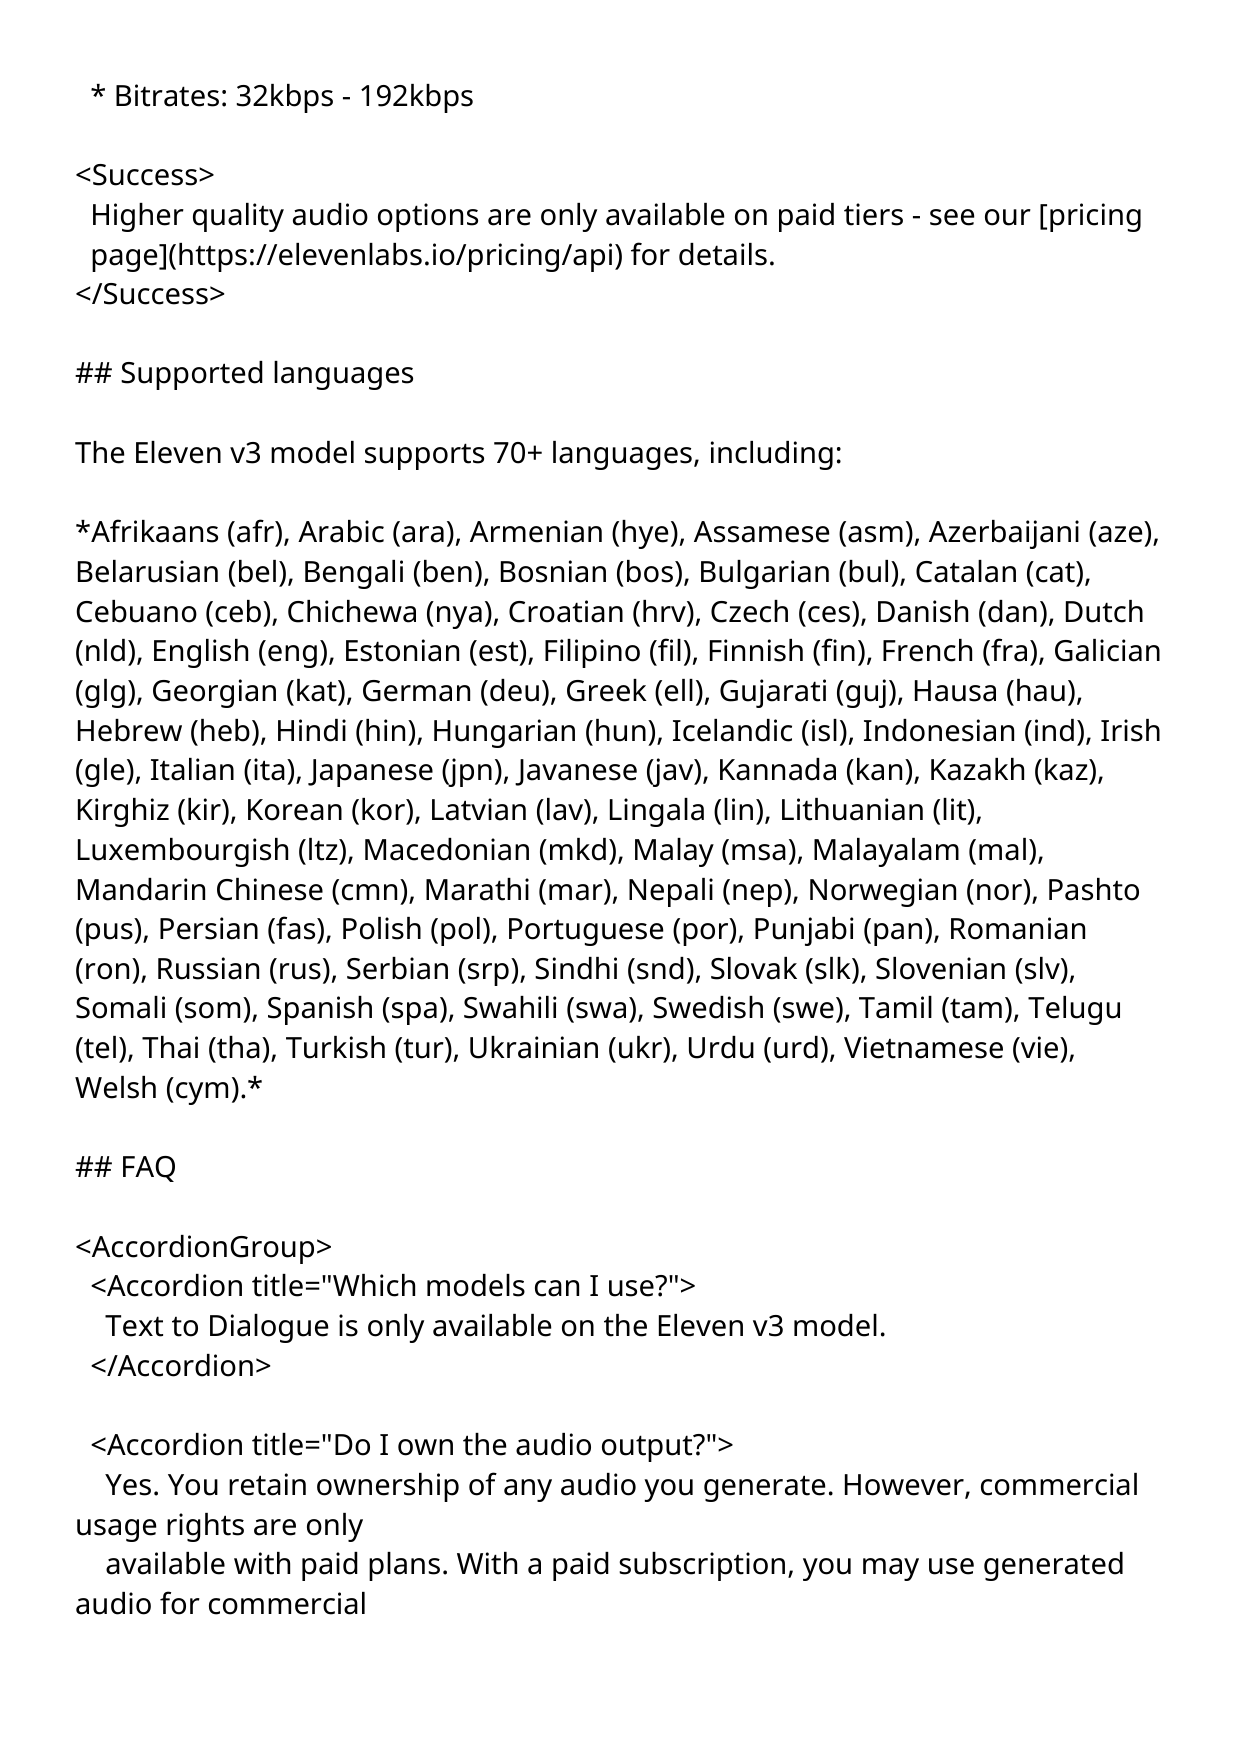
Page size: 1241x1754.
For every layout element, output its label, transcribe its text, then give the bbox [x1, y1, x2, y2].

text <Success> [75, 154, 1165, 194]
text Yes. You retain ownership of any audio you generate. However, commercial usage rights are only [75, 1464, 1165, 1543]
text </Accordion> [75, 1345, 1165, 1385]
text </Success> [75, 273, 1165, 313]
text ## Supported languages [75, 353, 1165, 392]
text page](https://elevenlabs.io/pricing/api) for details. [75, 234, 1165, 273]
text The Eleven v3 model supports 70+ languages, including: [75, 432, 1165, 472]
text Text to Dialogue is only available on the Eleven v3 model. [75, 1305, 1165, 1345]
text ## FAQ [75, 1147, 1165, 1186]
text * Bitrates: 32kbps - 192kbps [75, 75, 1165, 115]
text *Afrikaans (afr), Arabic (ara), Armenian (hye), Assamese (asm), Azerbaijani (aze), Belarusian (bel), Bengali (ben), Bosnian (bos), Bulgarian (bul), Catalan (cat), Cebuano (ceb), Chichewa (nya), Croatian (hrv), Czech (ces), Danish (dan), Dutch (nld), English (eng), Estonian (est), Filipino (fil), Finnish (fin), French (fra), Galician (glg), Georgian (kat), German (deu), Greek (ell), Gujarati (guj), Hausa (hau), Hebrew (heb), Hindi (hin), Hungarian (hun), Icelandic (isl), Indonesian (ind), Irish (gle), Italian (ita), Japanese (jpn), Javanese (jav), Kannada (kan), Kazakh (kaz), Kirghiz (kir), Korean (kor), Latvian (lav), Lingala (lin), Lithuanian (lit), Luxembourgish (ltz), Macedonian (mkd), Malay (msa), Malayalam (mal), Mandarin Chinese (cmn), Marathi (mar), Nepali (nep), Norwegian (nor), Pashto (pus), Persian (fas), Polish (pol), Portuguese (por), Punjabi (pan), Romanian (ron), Russian (rus), Serbian (srp), Sindhi (snd), Slovak (slk), Slovenian (slv), Somali (som), Spanish (spa), Swahili (swa), Swedish (swe), Tamil (tam), Telugu (tel), Thai (tha), Turkish (tur), Ukrainian (ukr), Urdu (urd), Vietnamese (vie), Welsh (cym).* [75, 512, 1165, 1107]
text <Accordion title="Do I own the audio output?"> [75, 1424, 1165, 1464]
text available with paid plans. With a paid subscription, you may use generated audio for commercial [75, 1543, 1165, 1623]
text Higher quality audio options are only available on paid tiers - see our [pricing [75, 194, 1165, 234]
text <AccordionGroup> [75, 1226, 1165, 1266]
text <Accordion title="Which models can I use?"> [75, 1266, 1165, 1305]
